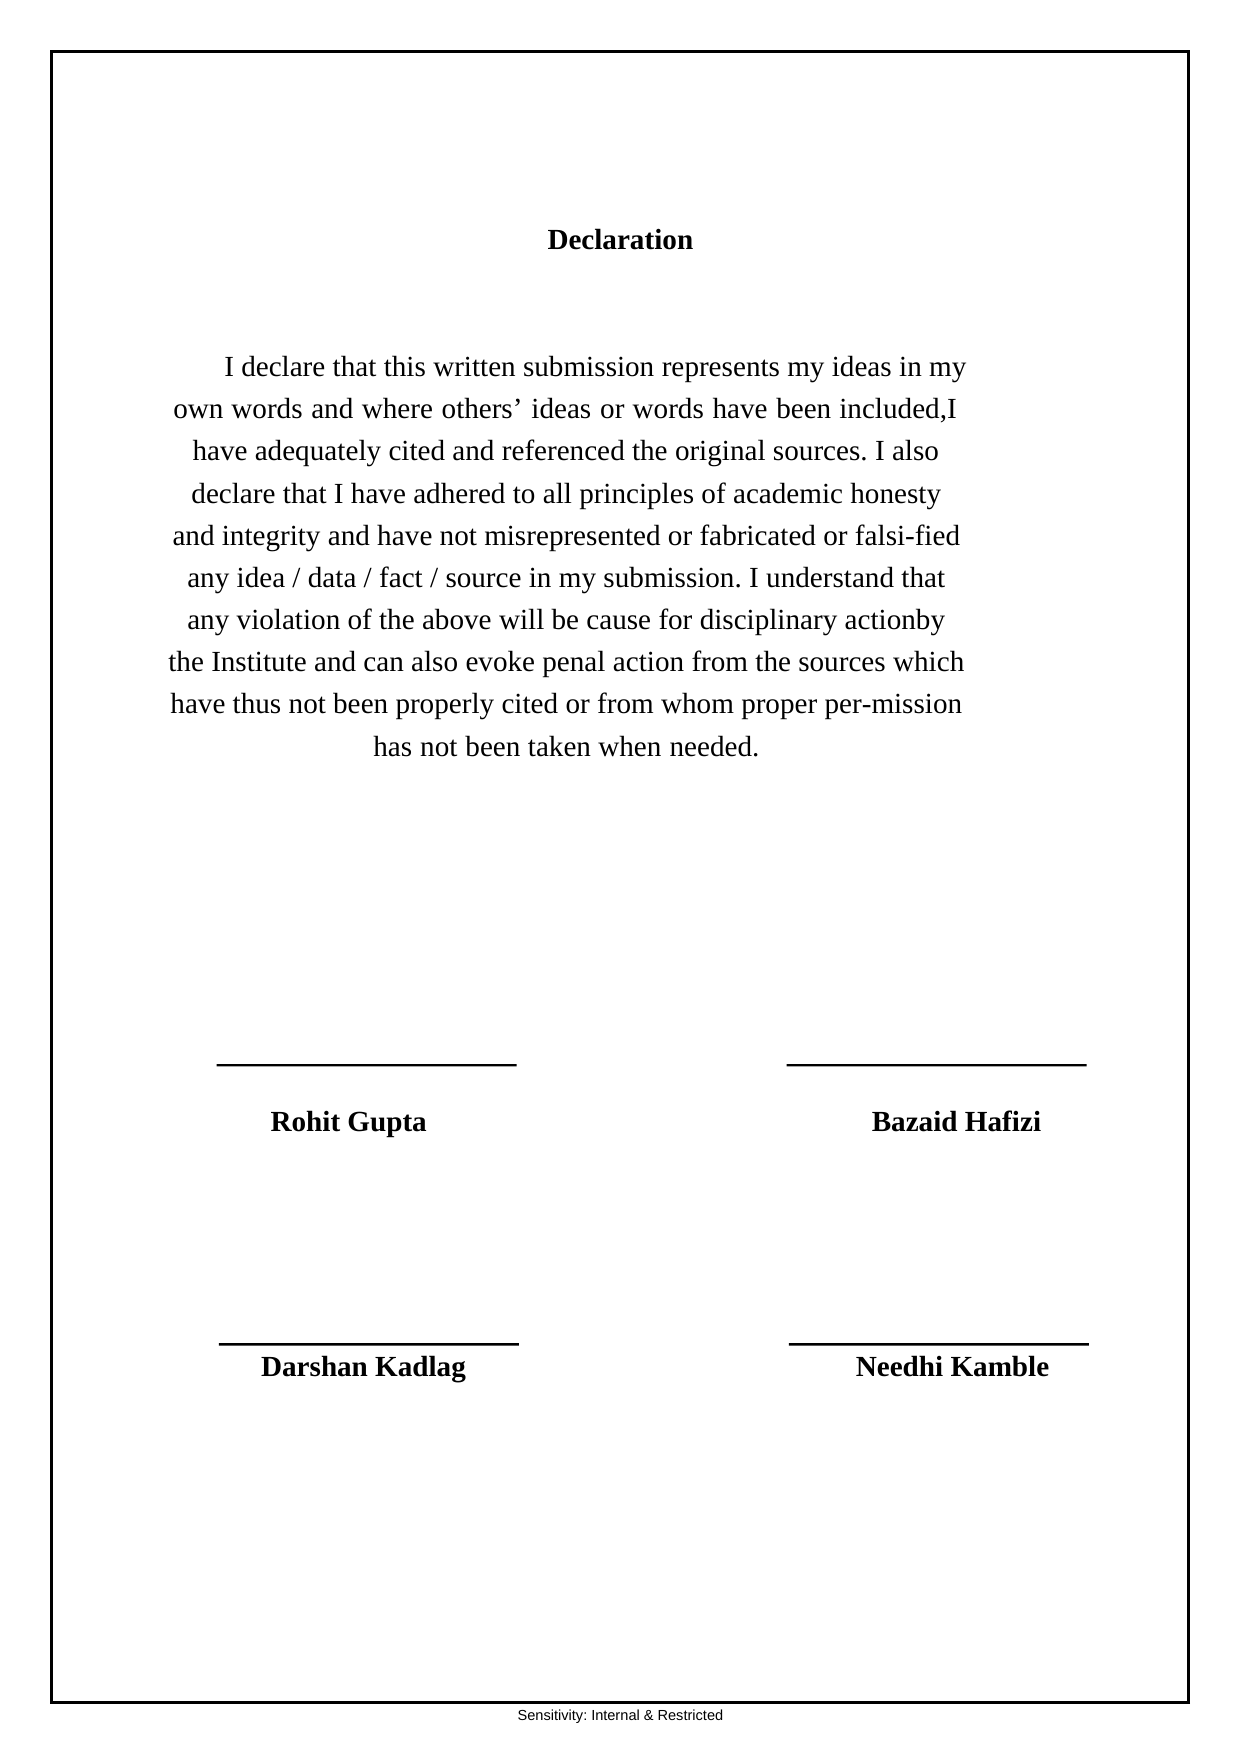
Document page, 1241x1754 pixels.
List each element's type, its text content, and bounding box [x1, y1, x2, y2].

text have adequately cited and referenced the original sources. I also declare that I have adhered to all principles of academic honesty and integrity and have not misrepresented or fabricated or falsi-fied any idea / data / fact / source in my submission. I understand that any violation of the above will be cause for disciplinary actionby the Institute and can also evoke penal action from the sources which have thus not been properly cited or from whom proper per-mission has not been taken when needed. [165, 433, 966, 762]
subtitle Declaration [155, 222, 1085, 256]
text Darshan Kadlag Needhi Kamble [195, 1342, 1115, 1382]
subtitle Rohit Gupta Bazaid Hafizi [196, 1104, 1115, 1138]
text I declare that this written submission represents my ideas in my own words and where others’ ideas or words have been included,I [173, 349, 1000, 425]
